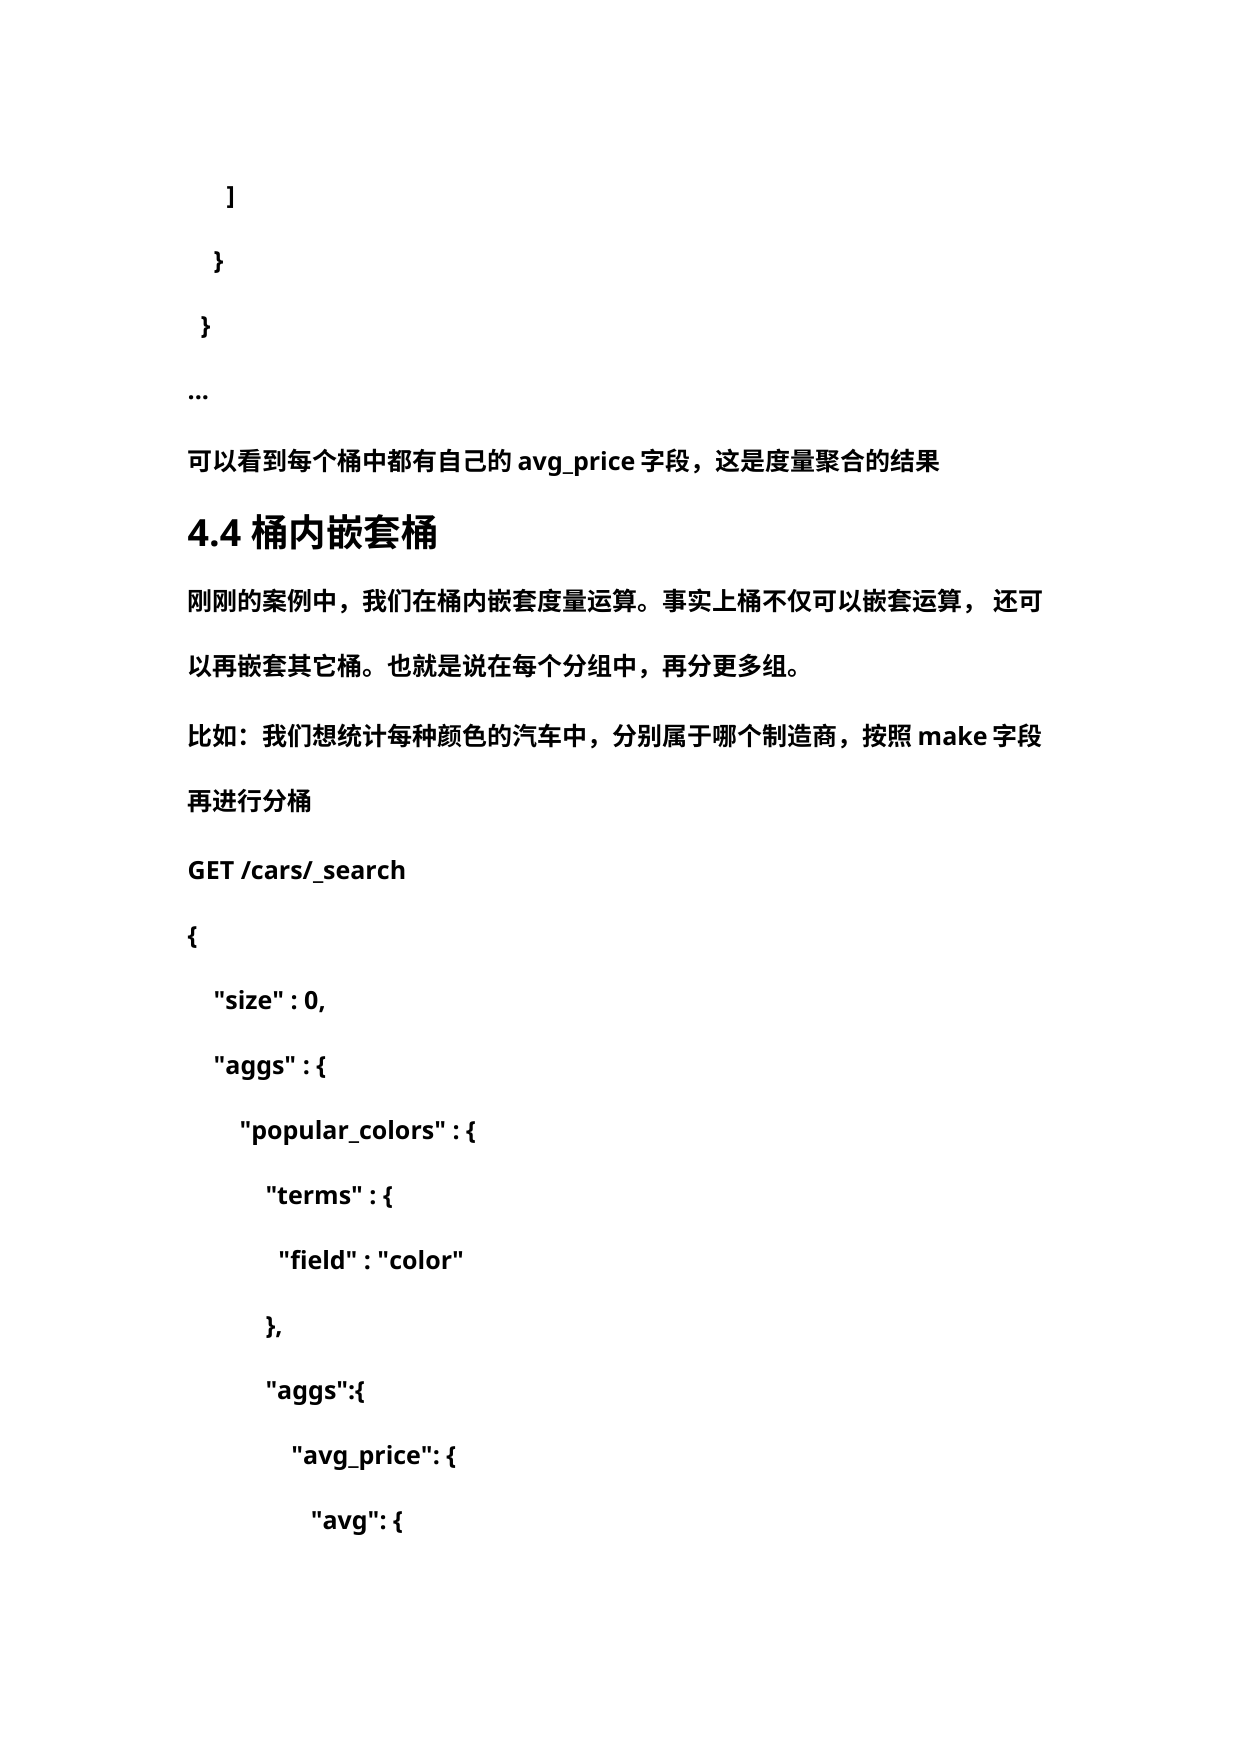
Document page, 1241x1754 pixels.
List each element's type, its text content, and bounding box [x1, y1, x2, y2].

text } [187, 227, 1053, 292]
text } [187, 292, 1053, 357]
text "aggs":{ [187, 1357, 1053, 1422]
text "terms" : { [187, 1162, 1053, 1227]
text ... [187, 357, 1053, 422]
text "avg_price": { [187, 1422, 1053, 1487]
text "size" : 0, [187, 967, 1053, 1032]
text "popular_colors" : { [187, 1097, 1053, 1162]
text 可以看到每个桶中都有自己的avg_price字段，这是度量聚合的结果 [187, 427, 1053, 492]
text { [187, 902, 1053, 967]
text "avg": { [187, 1487, 1053, 1552]
text 4.4 桶内嵌套桶 [187, 497, 1053, 562]
text 刚刚的案例中，我们在桶内嵌套度量运算。事实上桶不仅可以嵌套运算， 还可以再嵌套其它桶。也就是说在每个分组中，再分更多组。 [187, 567, 1053, 697]
text "field" : "color" [187, 1227, 1053, 1292]
text GET /cars/_search [187, 837, 1053, 902]
text "aggs" : { [187, 1032, 1053, 1097]
text ] [187, 162, 1053, 227]
text }, [187, 1292, 1053, 1357]
text 比如：我们想统计每种颜色的汽车中，分别属于哪个制造商，按照make字段再进行分桶 [187, 702, 1053, 832]
